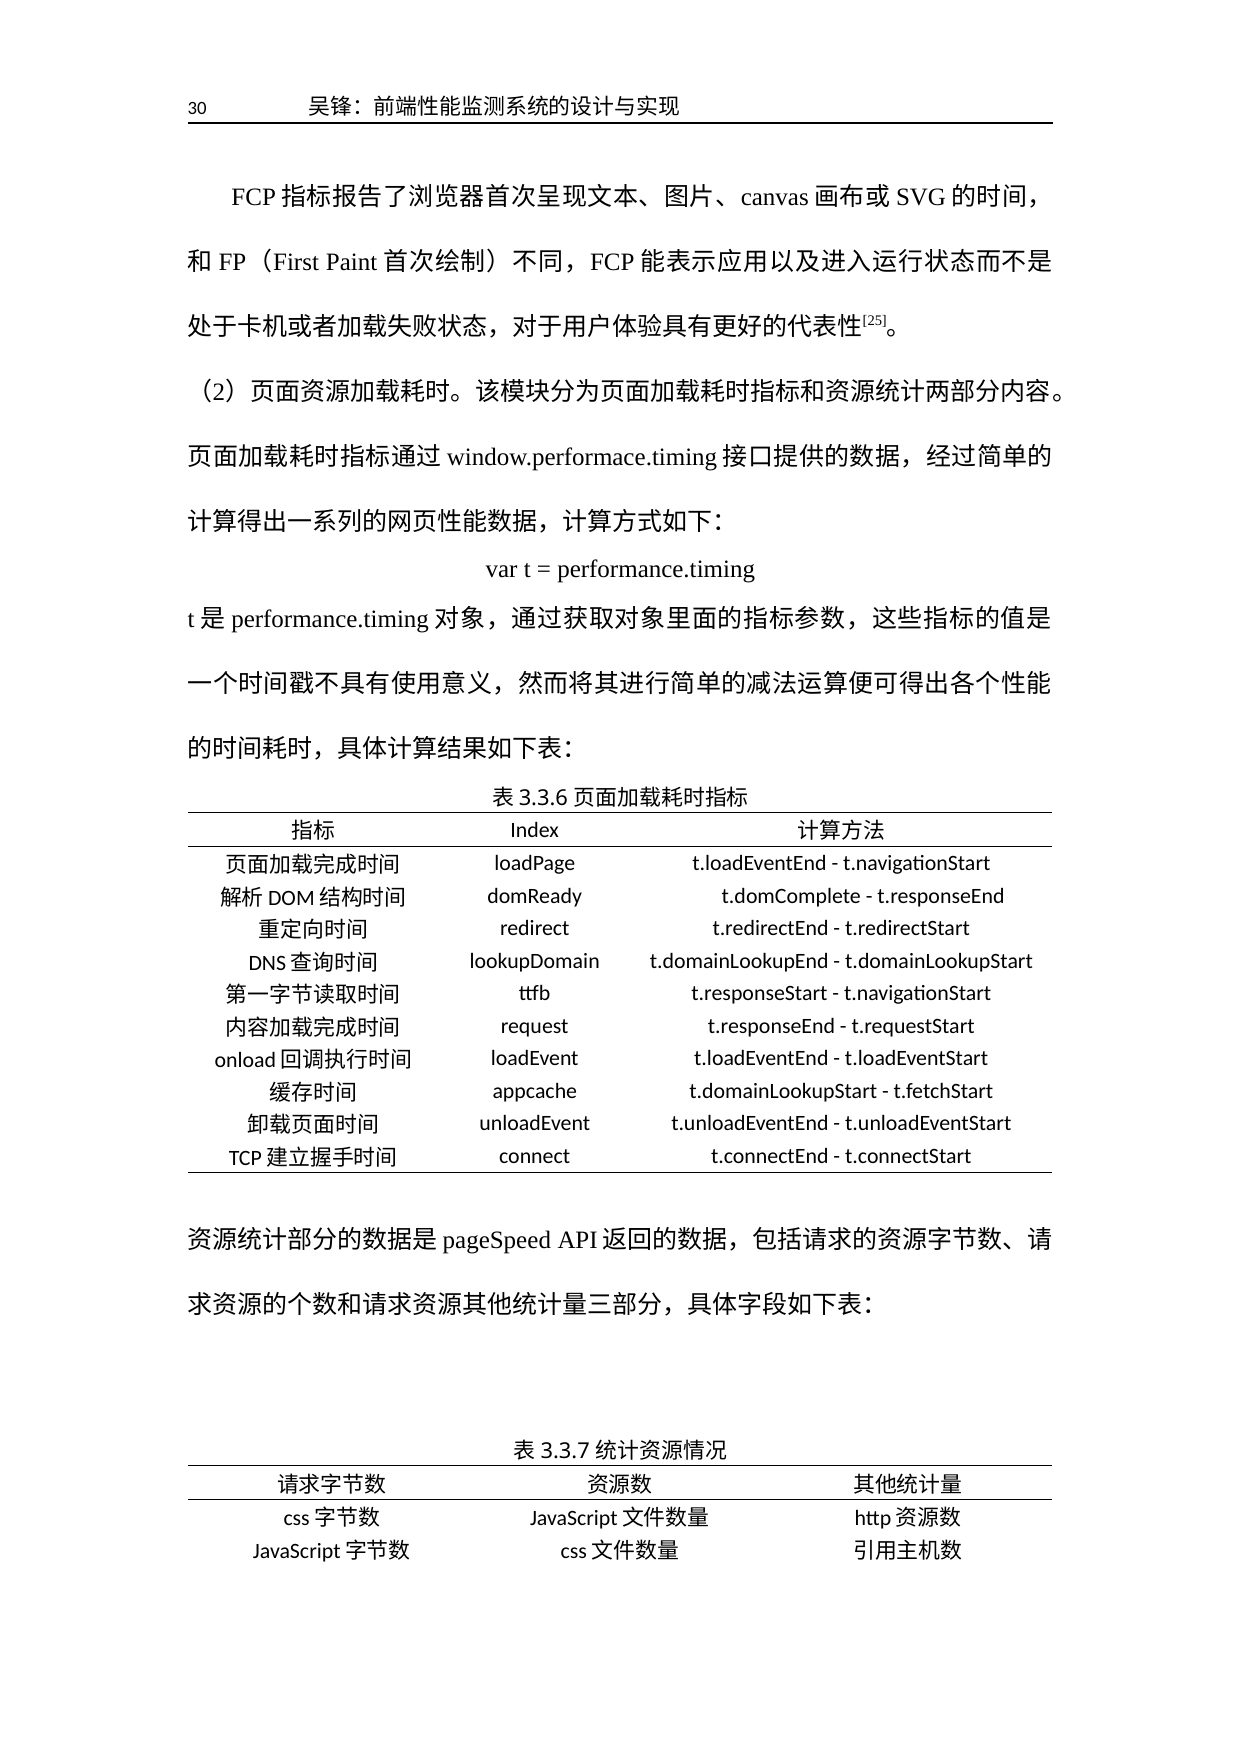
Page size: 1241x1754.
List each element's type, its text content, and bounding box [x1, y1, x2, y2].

table_cell t.redirectEnd - t.redirectStart [631, 912, 1052, 944]
table_cell t.responseStart - t.navigationStart [631, 977, 1052, 1009]
table_cell request [439, 1009, 631, 1042]
table_cell t.loadEventEnd - t.loadEventStart [631, 1042, 1052, 1074]
text FCP指标报告了浏览器首次呈现文本、图片、canvas画布或SVG的时间，和FP（First Paint首次绘制）不同，FCP能表示应用以及进入运行状态而不是处于卡机或者加载失败状态，对于用户体验具有更好的代表性[25]。 [187, 162, 1053, 357]
table_header 指标 [188, 813, 438, 846]
table_cell 重定向时间 [188, 912, 438, 944]
table_cell t.responseEnd - t.requestStart [631, 1009, 1052, 1042]
text var t = performance.timing [187, 552, 1053, 584]
table_cell connect [439, 1139, 631, 1172]
table_header 请求字节数 [188, 1466, 476, 1499]
table_header 其他统计量 [764, 1466, 1052, 1499]
table_cell css文件数量 [476, 1532, 763, 1565]
table_header 计算方法 [631, 813, 1052, 846]
text 表 3.3.7 统计资源情况 [187, 1433, 1053, 1465]
table_cell http资源数 [764, 1500, 1052, 1532]
table_cell 第一字节读取时间 [188, 977, 438, 1009]
table_cell t.domainLookupEnd - t.domainLookupStart [631, 944, 1052, 977]
table_cell ttfb [439, 977, 631, 1009]
table_cell lookupDomain [439, 944, 631, 977]
table_header Index [439, 813, 631, 846]
text （2）页面资源加载耗时。该模块分为页面加载耗时指标和资源统计两部分内容。页面加载耗时指标通过window.performace.timing接口提供的数据，经过简单的计算得出一系列的网页性能数据，计算方式如下： [187, 357, 1053, 552]
text t是performance.timing对象，通过获取对象里面的指标参数，这些指标的值是一个时间戳不具有使用意义，然而将其进行简单的减法运算便可得出各个性能的时间耗时，具体计算结果如下表： [187, 584, 1053, 779]
table_cell 内容加载完成时间 [188, 1009, 438, 1042]
table_cell loadEvent [439, 1042, 631, 1074]
table_cell 引用主机数 [764, 1532, 1052, 1565]
table_cell 解析DOM结构时间 [188, 879, 438, 912]
table_cell JavaScript字节数 [188, 1532, 476, 1565]
table_cell domReady [439, 879, 631, 912]
table_cell t.connectEnd - t.connectStart [631, 1139, 1052, 1172]
table_cell TCP建立握手时间 [188, 1139, 438, 1172]
table_cell JavaScript文件数量 [476, 1500, 763, 1532]
table_cell redirect [439, 912, 631, 944]
table_cell t.loadEventEnd - t.navigationStart [631, 847, 1052, 879]
table_cell t.unloadEventEnd - t.unloadEventStart [631, 1107, 1052, 1139]
table_cell 卸载页面时间 [188, 1107, 438, 1139]
text 表 3.3.6 页面加载耗时指标 [187, 779, 1053, 812]
text 资源统计部分的数据是pageSpeed API返回的数据，包括请求的资源字节数、请求资源的个数和请求资源其他统计量三部分，具体字段如下表： [187, 1205, 1053, 1335]
table_cell onload回调执行时间 [188, 1042, 438, 1074]
table_cell appcache [439, 1074, 631, 1107]
table_cell t.domComplete - t.responseEnd [631, 879, 1052, 912]
table_cell 缓存时间 [188, 1074, 438, 1107]
table_cell css字节数 [188, 1500, 476, 1532]
table_cell t.domainLookupStart - t.fetchStart [631, 1074, 1052, 1107]
table_cell DNS查询时间 [188, 944, 438, 977]
table_header 资源数 [476, 1466, 763, 1499]
table_cell loadPage [439, 847, 631, 879]
table_cell unloadEvent [439, 1107, 631, 1139]
table_cell 页面加载完成时间 [188, 847, 438, 879]
